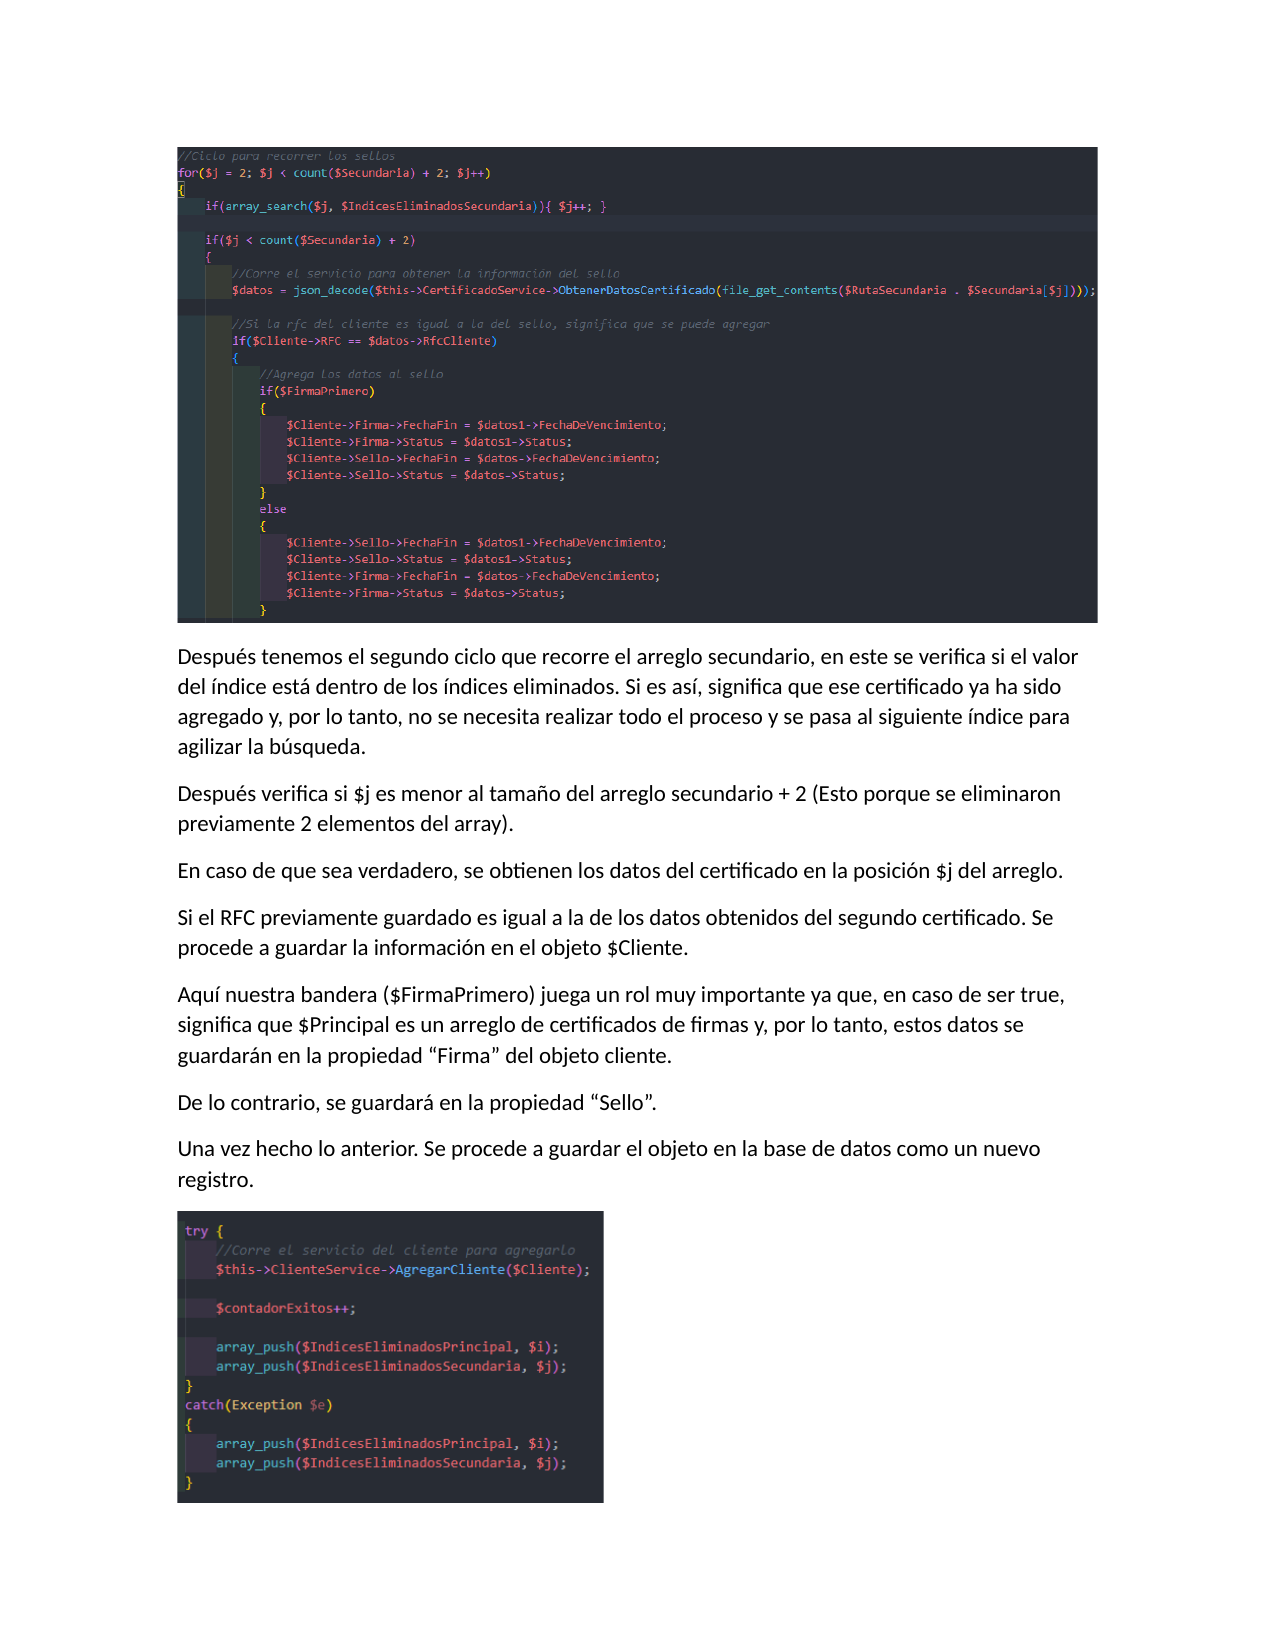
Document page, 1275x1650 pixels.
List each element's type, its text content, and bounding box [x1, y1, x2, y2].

text Aquí nuestra bandera ($FirmaPrimero) juega un rol muy importante ya que, en caso de ser true, significa que $Principal es un arreglo de certificados de firmas y, por lo tanto, estos datos se guardarán en la propiedad “Firma” del objeto cliente. [177, 980, 1098, 1069]
text Después verifica si $j es menor al tamaño del arreglo secundario + 2 (Esto porque se eliminaron previamente 2 elementos del array). [177, 779, 1098, 837]
picture [177, 1211, 604, 1503]
text De lo contrario, se guardará en la propiedad “Sello”. [177, 1088, 1098, 1116]
text En caso de que sea verdadero, se obtienen los datos del certificado en la posición $j del arreglo. [177, 856, 1098, 884]
text Después tenemos el segundo ciclo que recorre el arreglo secundario, en este se verifica si el valor del índice está dentro de los índices eliminados. Si es así, significa que ese certificado ya ha sido agregado y, por lo tanto, no se necesita realizar todo el proceso y se pasa al siguiente índice para agilizar la búsqueda. [177, 642, 1098, 760]
text Si el RFC previamente guardado es igual a la de los datos obtenidos del segundo certificado. Se procede a guardar la información en el objeto $Cliente. [177, 903, 1098, 961]
picture [177, 147, 1098, 623]
text Una vez hecho lo anterior. Se procede a guardar el objeto en la base de datos como un nuevo registro. [177, 1134, 1098, 1193]
